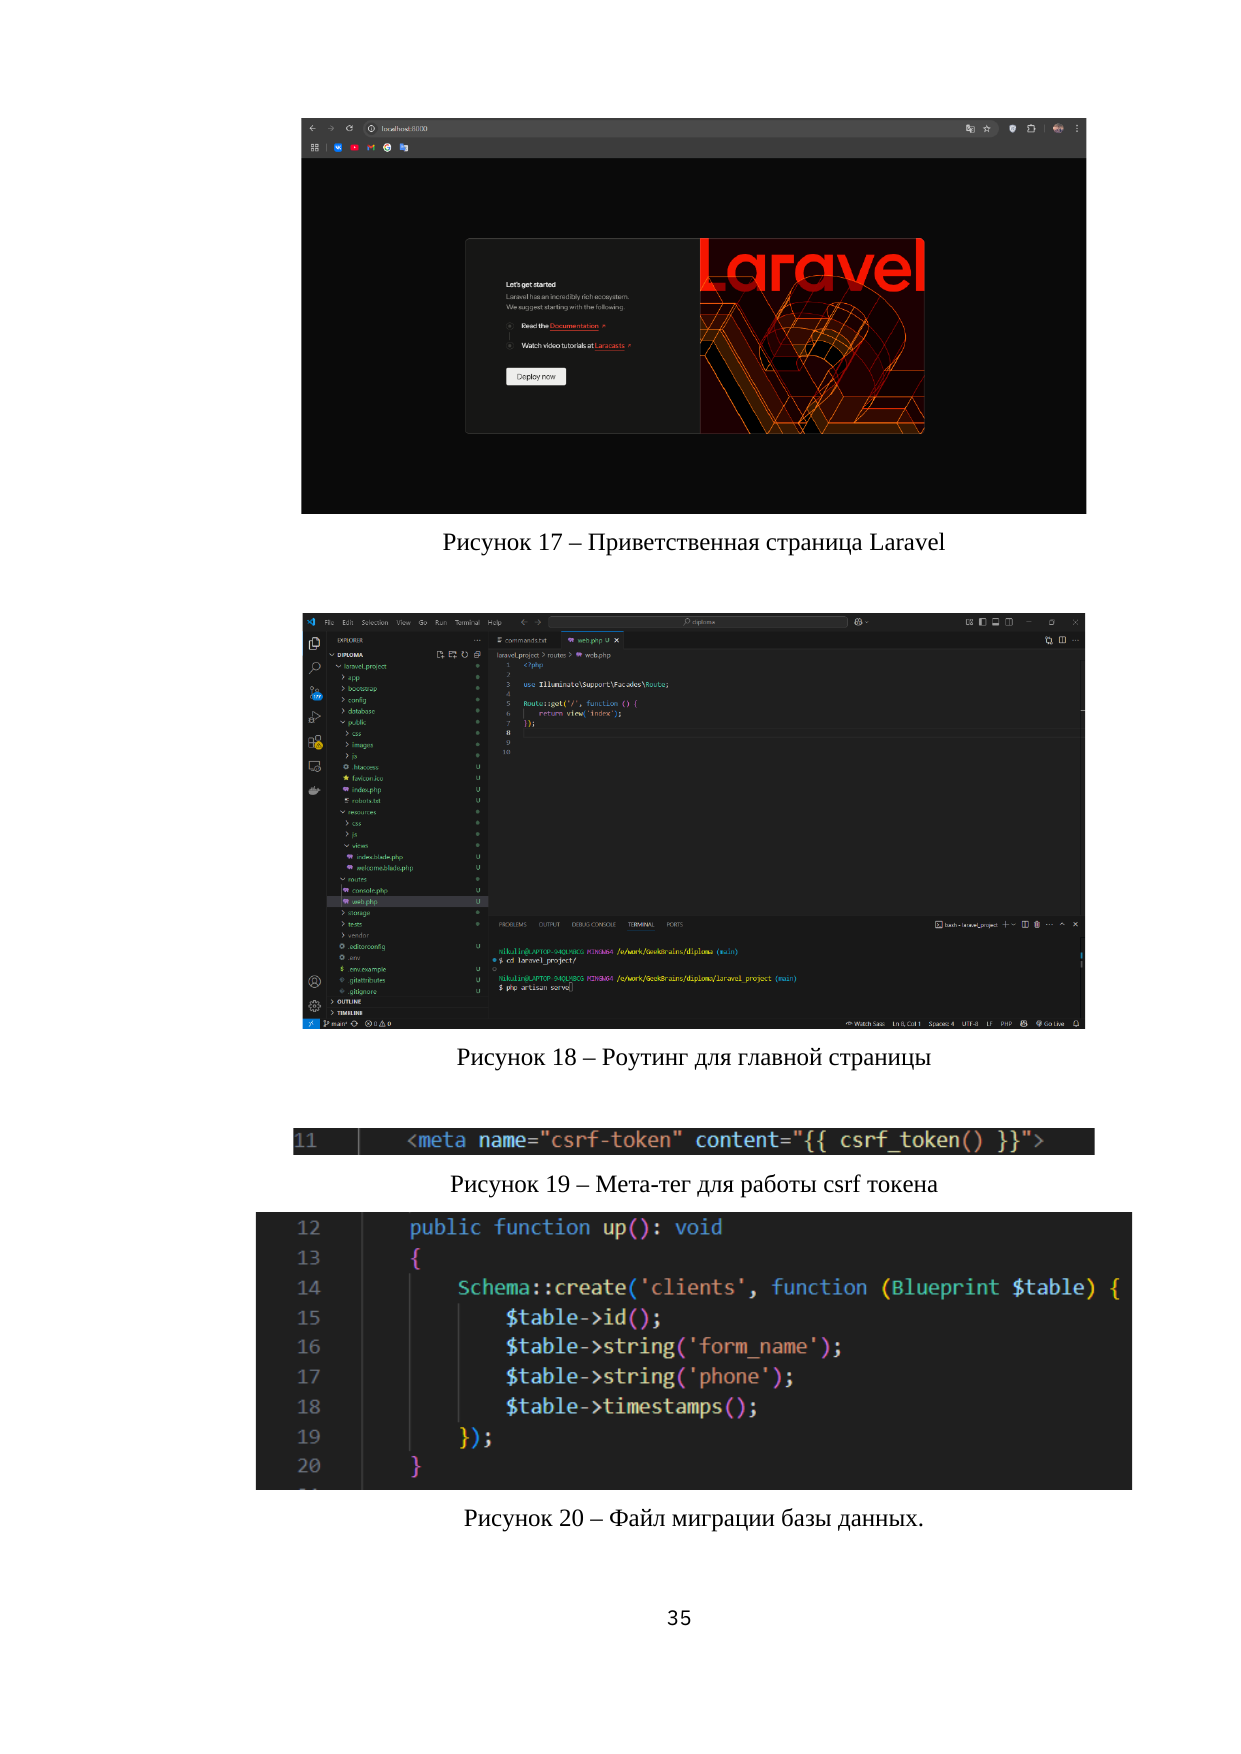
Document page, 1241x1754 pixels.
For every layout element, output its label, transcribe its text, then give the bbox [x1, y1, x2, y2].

text Рисунок 17 – Приветственная страница Laravel [177, 527, 1181, 556]
picture [293, 1128, 1095, 1155]
picture [301, 118, 1087, 514]
picture [255, 1212, 1133, 1490]
text Рисунок 19 – Мета-тег для работы csrf токена [177, 1169, 1181, 1198]
picture [302, 613, 1086, 1029]
text Рисунок 20 – Файл миграции базы данных. [177, 1503, 1181, 1532]
text Рисунок 18 – Роутинг для главной страницы [177, 1042, 1181, 1071]
